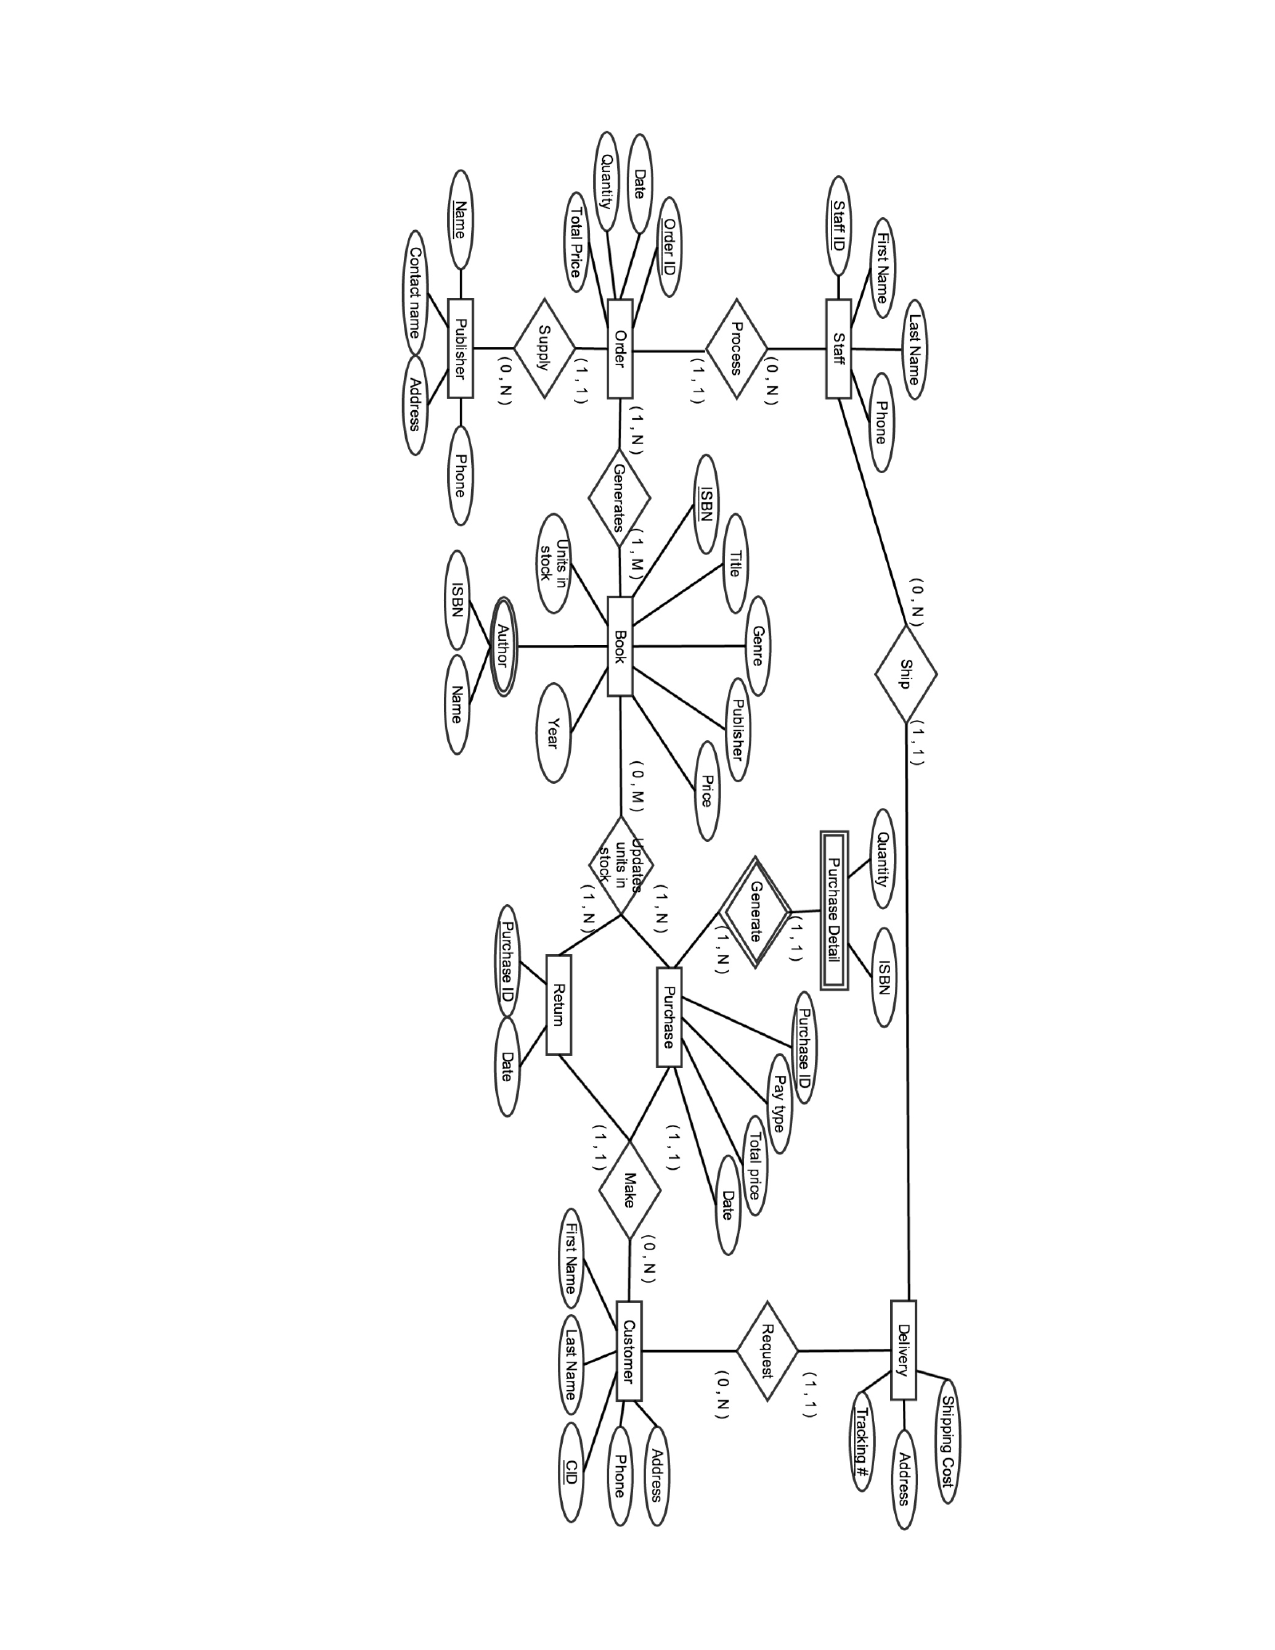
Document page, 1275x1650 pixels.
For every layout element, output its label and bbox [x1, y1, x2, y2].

picture [379, 121, 972, 1560]
